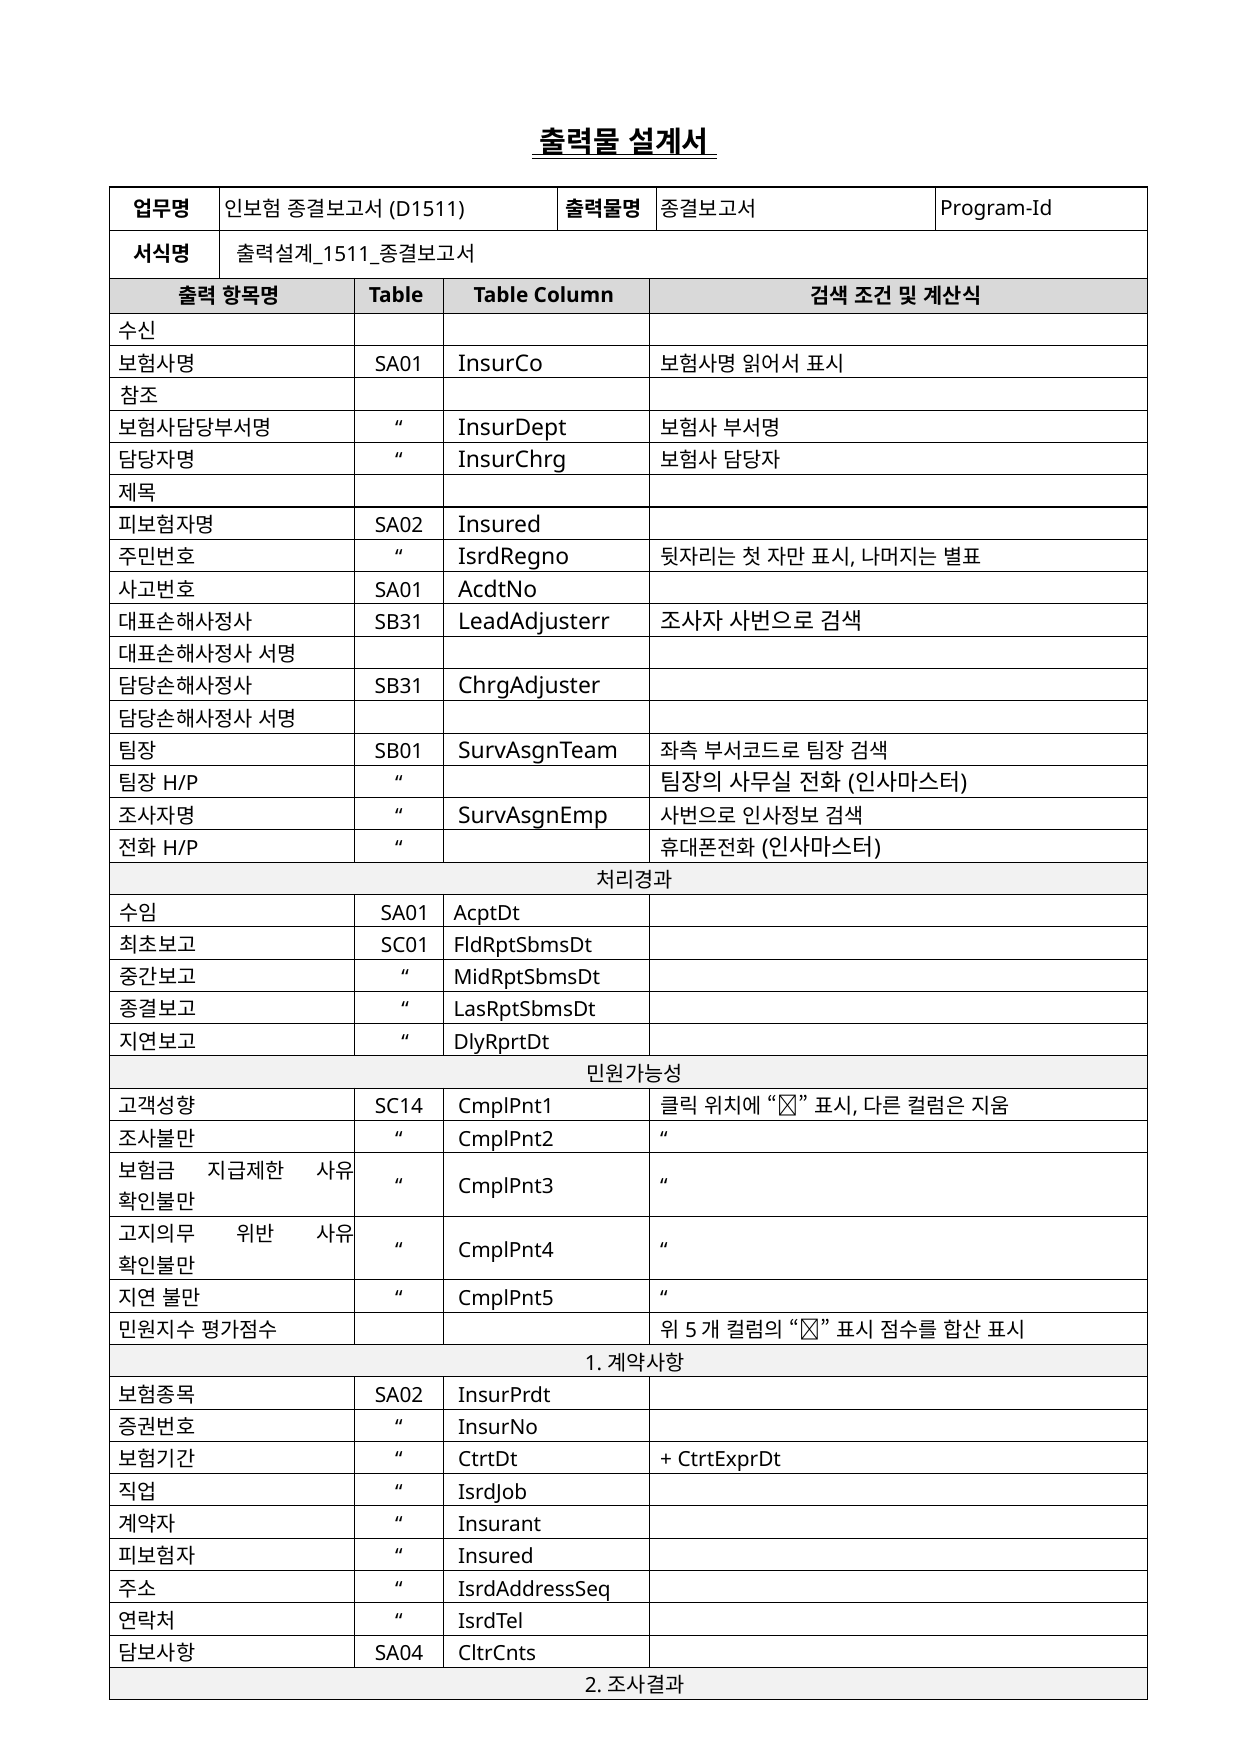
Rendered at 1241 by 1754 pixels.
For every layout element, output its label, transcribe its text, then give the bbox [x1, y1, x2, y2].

table_cell IsrdTel [444, 1603, 649, 1634]
table_cell SA02 [355, 508, 443, 539]
table_cell “ [650, 1280, 1147, 1312]
table_cell [650, 927, 1147, 958]
table_cell 위 5개 컬럼의 “” 표시 점수를 합산 표시 [650, 1313, 1147, 1344]
table_cell 처리경과 [110, 863, 1147, 894]
table_cell “ [355, 1571, 443, 1602]
table_cell 전화 H/P [110, 830, 354, 862]
table_cell “ [355, 1603, 443, 1634]
table_cell 보험사 부서명 [650, 411, 1147, 442]
text 출력물 설계서 [103, 118, 1137, 160]
table_cell 피보험자 [110, 1539, 354, 1570]
table_cell “ [650, 1121, 1147, 1152]
table_cell 참조 [110, 378, 354, 409]
table_cell InsurCo [444, 346, 649, 377]
table_cell “ [355, 540, 443, 571]
table_cell “ [650, 1217, 1147, 1279]
table_cell [444, 637, 649, 668]
table_cell SurvAsgnEmp [444, 798, 649, 829]
table_cell “ [355, 1474, 443, 1505]
table_cell [355, 701, 443, 732]
table_cell [650, 637, 1147, 668]
table_cell 담당손해사정사 [110, 669, 354, 700]
table_cell SC14 [355, 1089, 443, 1120]
table_cell CmplPnt4 [444, 1217, 649, 1279]
table_cell “ [355, 1506, 443, 1538]
table_cell 제목 [110, 475, 354, 506]
table_cell [650, 1377, 1147, 1408]
table_cell SA02 [355, 1377, 443, 1408]
table_cell 보험금 지급제한 사유 확인불만 [110, 1153, 354, 1216]
table_cell 2. 조사결과 [110, 1668, 1147, 1699]
table_cell 사고번호 [110, 572, 354, 603]
table_cell [650, 895, 1147, 926]
table_cell 출력설계_1511_종결보고서 [220, 231, 1147, 278]
table_cell 보험사 담당자 [650, 443, 1147, 474]
table_cell 팀장 H/P [110, 766, 354, 797]
table_cell 담당손해사정사 서명 [110, 701, 354, 732]
table_cell 연락처 [110, 1603, 354, 1634]
table_cell “ [355, 766, 443, 797]
table_cell SB31 [355, 604, 443, 636]
table_cell [355, 1313, 443, 1344]
table_cell CmplPnt3 [444, 1153, 649, 1216]
table_cell Table Column [444, 279, 649, 313]
table_cell 최초보고 [110, 927, 354, 958]
table_cell 조사자 사번으로 검색 [650, 604, 1147, 636]
table_cell 대표손해사정사 서명 [110, 637, 354, 668]
table_cell LeadAdjusterr [444, 604, 649, 636]
table_cell 팀장 [110, 734, 354, 765]
table_cell CmplPnt1 [444, 1089, 649, 1120]
table_cell 고객성향 [110, 1089, 354, 1120]
table_cell [650, 314, 1147, 345]
table_cell [650, 378, 1147, 409]
table_cell FldRptSbmsDt [444, 927, 649, 958]
table_cell InsurDept [444, 411, 649, 442]
table_cell “ [355, 830, 443, 862]
table_cell 지연 불만 [110, 1280, 354, 1312]
table_cell DlyRprtDt [444, 1024, 649, 1055]
table_cell “ [355, 443, 443, 474]
table_cell + CtrtExprDt [650, 1442, 1147, 1473]
table_cell 담당자명 [110, 443, 354, 474]
table_cell CltrCnts [444, 1636, 649, 1667]
table_cell Insured [444, 508, 649, 539]
table_cell [650, 1539, 1147, 1570]
table_cell [650, 572, 1147, 603]
table_cell 수임 [110, 895, 354, 926]
table_header 업무명 [110, 188, 219, 230]
table_cell [650, 1603, 1147, 1634]
table_cell Table [355, 279, 443, 313]
table_cell “ [355, 1410, 443, 1441]
table_cell 서식명 [110, 231, 219, 278]
table_cell [650, 1571, 1147, 1602]
table_cell 대표손해사정사 [110, 604, 354, 636]
table_cell 보험사명 읽어서 표시 [650, 346, 1147, 377]
table_cell “ [355, 1121, 443, 1152]
table_cell 검색 조건 및 계산식 [650, 279, 1147, 313]
table_cell [444, 314, 649, 345]
table_cell [444, 701, 649, 732]
table_cell MidRptSbmsDt [444, 960, 649, 991]
table_cell “ [355, 960, 443, 991]
table_cell 조사자명 [110, 798, 354, 829]
table_cell “ [355, 1539, 443, 1570]
table_cell [650, 1410, 1147, 1441]
table_cell Insured [444, 1539, 649, 1570]
table_cell 계약자 [110, 1506, 354, 1538]
table_cell 좌측 부서코드로 팀장 검색 [650, 734, 1147, 765]
table_cell [650, 1506, 1147, 1538]
table_cell [444, 475, 649, 506]
table_cell 종결보고 [110, 992, 354, 1023]
table_cell 주소 [110, 1571, 354, 1602]
table_cell [444, 766, 649, 797]
table_cell [650, 669, 1147, 700]
table_cell [355, 475, 443, 506]
table_cell SurvAsgnTeam [444, 734, 649, 765]
table_cell “ [355, 1442, 443, 1473]
table_cell SC01 [355, 927, 443, 958]
table_cell InsurNo [444, 1410, 649, 1441]
table_cell 보험종목 [110, 1377, 354, 1408]
table_cell “ [355, 1280, 443, 1312]
table_cell 지연보고 [110, 1024, 354, 1055]
table_cell [650, 508, 1147, 539]
table_cell 수신 [110, 314, 354, 345]
table_cell CtrtDt [444, 1442, 649, 1473]
table_cell 중간보고 [110, 960, 354, 991]
table_cell 보험사명 [110, 346, 354, 377]
table_cell 출력 항목명 [110, 279, 354, 313]
table_cell [650, 1636, 1147, 1667]
table_cell 보험기간 [110, 1442, 354, 1473]
table_cell AcdtNo [444, 572, 649, 603]
table_cell IsrdRegno [444, 540, 649, 571]
table_cell AcptDt [444, 895, 649, 926]
table_cell [355, 637, 443, 668]
table_cell “ [355, 798, 443, 829]
table_cell [650, 1024, 1147, 1055]
table_cell CmplPnt2 [444, 1121, 649, 1152]
table_cell 민원가능성 [110, 1056, 1147, 1088]
table_cell [650, 960, 1147, 991]
table_cell “ [650, 1153, 1147, 1216]
table_header 출력물명 [558, 188, 656, 230]
table_cell 담보사항 [110, 1636, 354, 1667]
table_cell 민원지수 평가점수 [110, 1313, 354, 1344]
table_cell [355, 378, 443, 409]
table_cell SA01 [355, 346, 443, 377]
table_cell 팀장의 사무실 전화 (인사마스터) [650, 766, 1147, 797]
table_cell Insurant [444, 1506, 649, 1538]
table_cell CmplPnt5 [444, 1280, 649, 1312]
table_cell InsurChrg [444, 443, 649, 474]
table_cell IsrdJob [444, 1474, 649, 1505]
table_cell SA01 [355, 572, 443, 603]
table_cell [444, 830, 649, 862]
table_cell [355, 314, 443, 345]
table_header 인보험 종결보고서 (D1511) [220, 188, 557, 230]
table_cell [650, 992, 1147, 1023]
table_cell 보험사담당부서명 [110, 411, 354, 442]
table_cell IsrdAddressSeq [444, 1571, 649, 1602]
table_cell InsurPrdt [444, 1377, 649, 1408]
table_cell 피보험자명 [110, 508, 354, 539]
table_cell 뒷자리는 첫 자만 표시, 나머지는 별표 [650, 540, 1147, 571]
table_cell [444, 378, 649, 409]
table_cell [650, 475, 1147, 506]
table_cell “ [355, 992, 443, 1023]
table_cell 사번으로 인사정보 검색 [650, 798, 1147, 829]
table_cell “ [355, 411, 443, 442]
table_cell “ [355, 1153, 443, 1216]
table_cell SA04 [355, 1636, 443, 1667]
table_cell “ [355, 1217, 443, 1279]
table_cell SB31 [355, 669, 443, 700]
table_cell LasRptSbmsDt [444, 992, 649, 1023]
table_cell [650, 701, 1147, 732]
table_cell 1. 계약사항 [110, 1345, 1147, 1376]
table_cell SB01 [355, 734, 443, 765]
table_cell 직업 [110, 1474, 354, 1505]
table_cell ChrgAdjuster [444, 669, 649, 700]
table_cell [650, 1474, 1147, 1505]
table_cell “ [355, 1024, 443, 1055]
table_cell [444, 1313, 649, 1344]
table_cell 주민번호 [110, 540, 354, 571]
table_cell 조사불만 [110, 1121, 354, 1152]
table_cell SA01 [355, 895, 443, 926]
table_header 종결보고서 [657, 188, 935, 230]
table_cell 휴대폰전화 (인사마스터) [650, 830, 1147, 862]
table_cell 클릭 위치에 “” 표시, 다른 컬럼은 지움 [650, 1089, 1147, 1120]
table_cell 증권번호 [110, 1410, 354, 1441]
table_cell 고지의무 위반 사유 확인불만 [110, 1217, 354, 1279]
table_header Program-Id [936, 188, 1147, 230]
